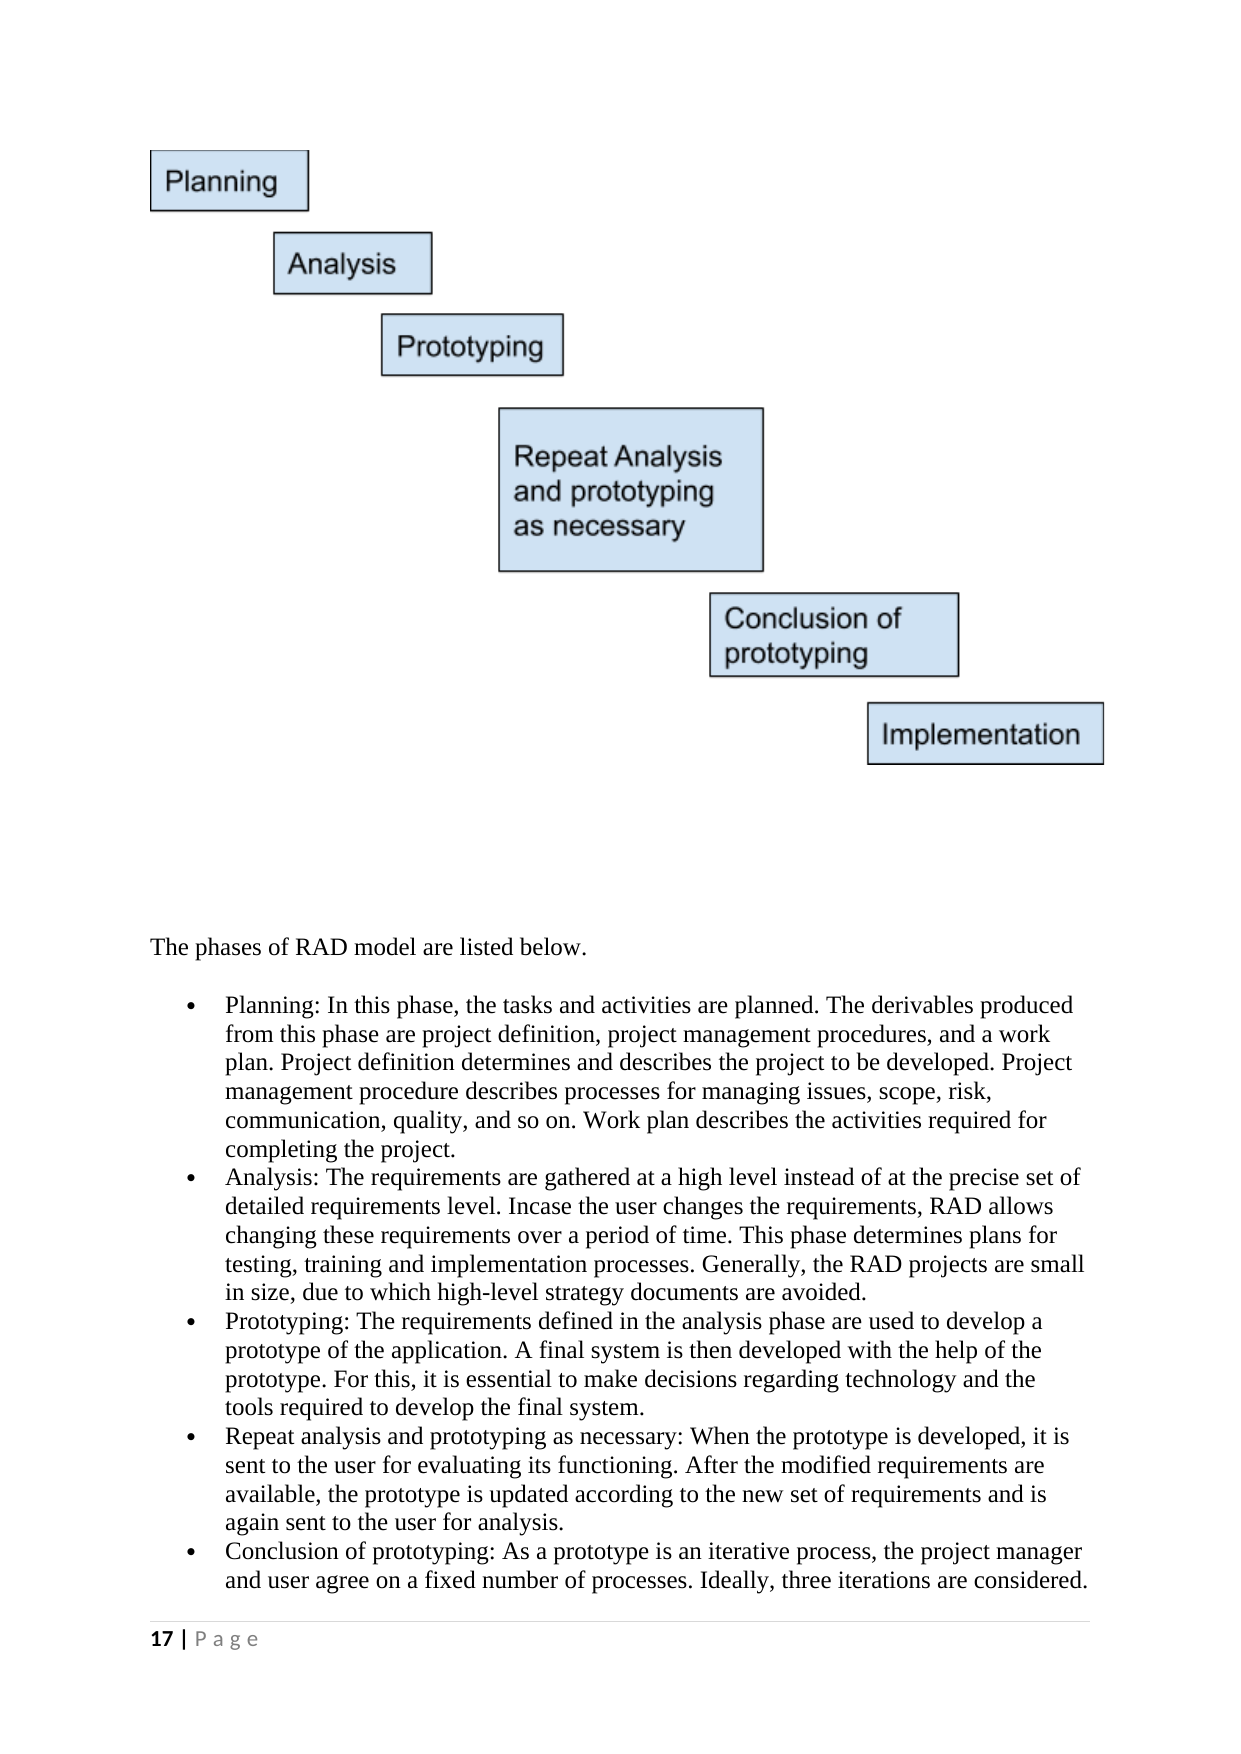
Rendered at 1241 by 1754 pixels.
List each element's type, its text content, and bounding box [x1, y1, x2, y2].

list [187, 1536, 1090, 1594]
list Planning: In this phase, the tasks and activities are planned. The derivables produced from this phase are project definition, project management procedures, and a work plan. Project definition determines and describes the project to be developed. Project management procedure describes processes for managing issues, scope, risk, communication, quality, and so on. Work plan describes the activities required for completing the project. [187, 990, 1090, 1162]
list Prototyping: The requirements defined in the analysis phase are used to develop a prototype of the application. A final system is then developed with the help of the prototype. For this, it is essential to make decisions regarding technology and the tools required to develop the final system. [187, 1306, 1090, 1421]
text The phases of RAD model are listed below. [150, 932, 1090, 961]
list Repeat analysis and prototyping as necessary: When the prototype is developed, it is sent to the user for evaluating its functioning. After the modified requirements are available, the prototype is updated according to the new set of requirements and is again sent to the user for analysis. [187, 1421, 1090, 1536]
picture [150, 150, 1105, 765]
list Analysis: The requirements are gathered at a high level instead of at the precise set of detailed requirements level. Incase the user changes the requirements, RAD allows changing these requirements over a period of time. This phase determines plans for testing, training and implementation processes. Generally, the RAD projects are small in size, due to which high-level strategy documents are avoided. [187, 1162, 1090, 1306]
